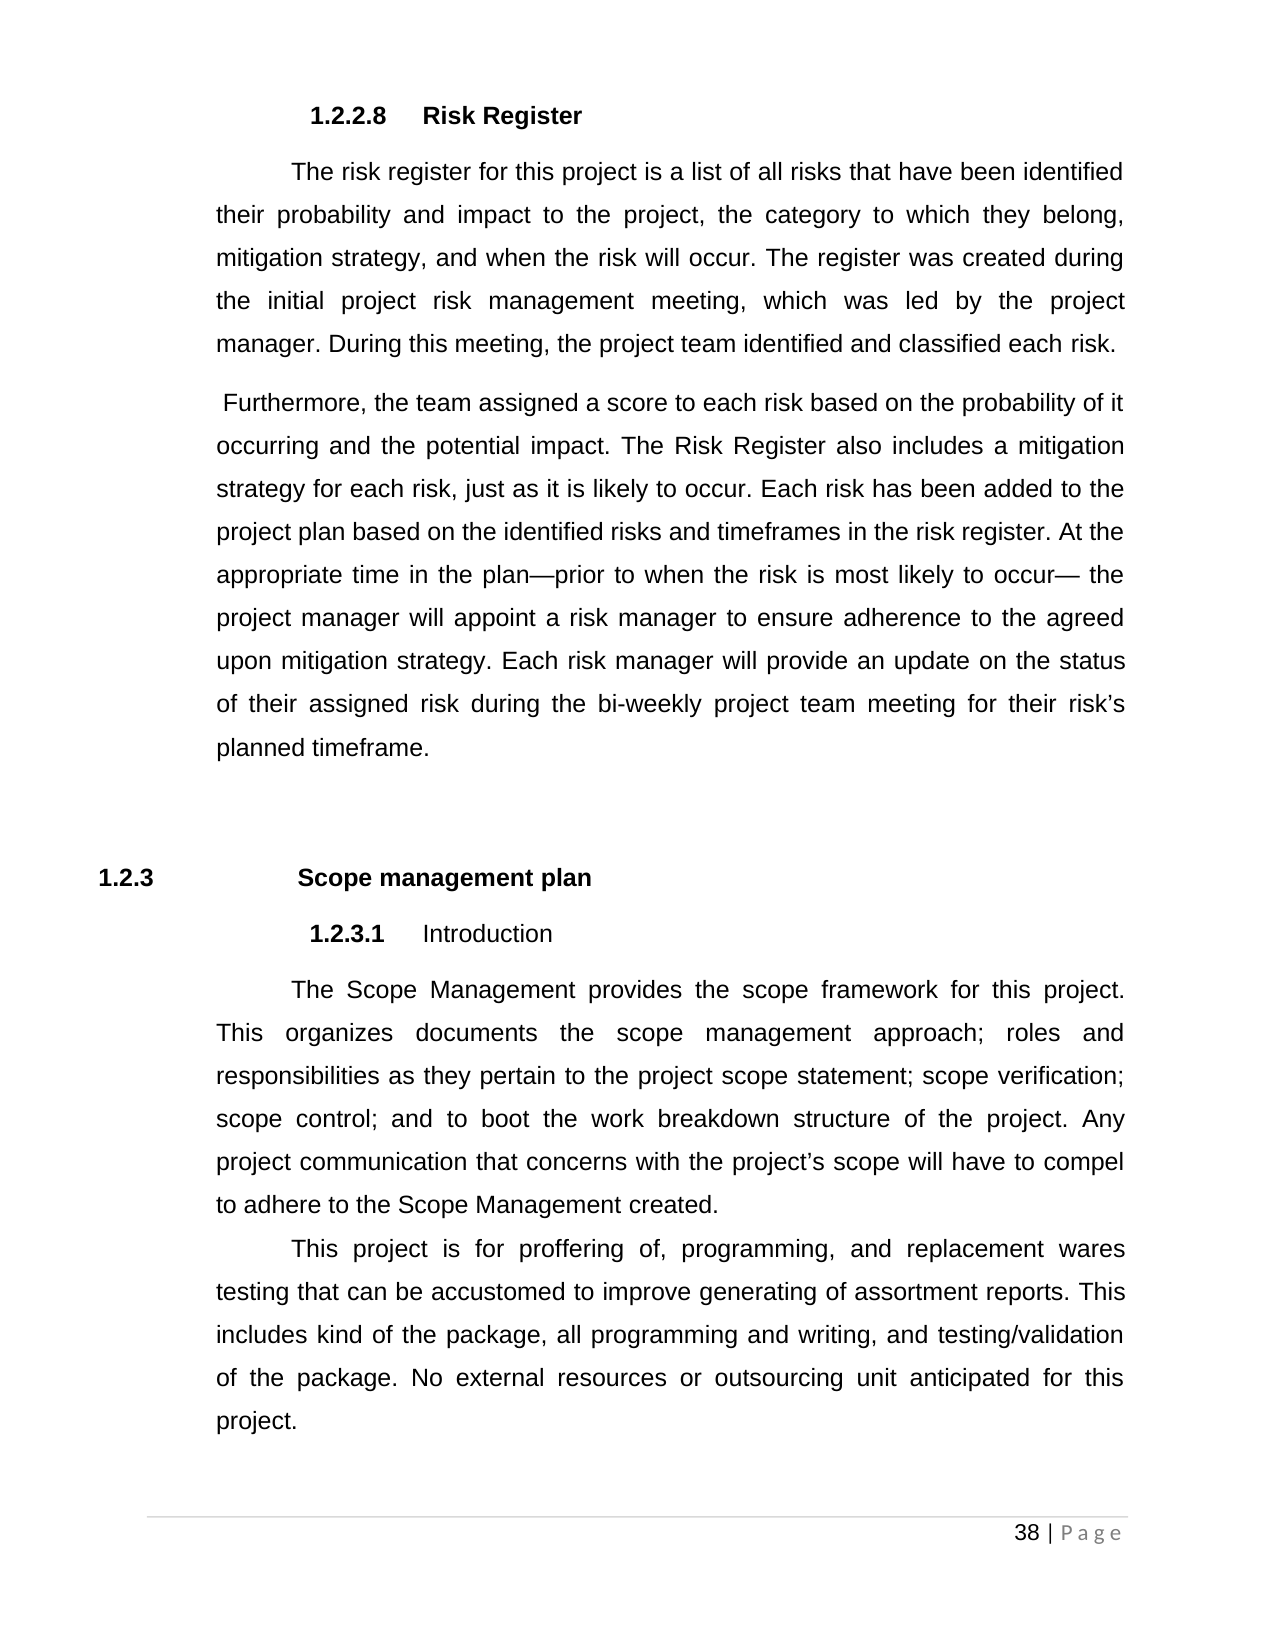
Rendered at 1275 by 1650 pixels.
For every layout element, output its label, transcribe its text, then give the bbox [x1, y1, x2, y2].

text Furthermore, the team assigned a score to each risk based on the probability of it occurring and the potential impact. The Risk Register also includes a mitigation strategy for each risk, just as it is likely to occur. Each risk has been added to the project plan based on the identified risks and timeframes in the risk register. At the appropriate time in the plan—prior to when the risk is most likely to occur— the project manager will appoint a risk manager to ensure adherence to the agreed upon mitigation strategy. Each risk manager will provide an update on the status of their assigned risk during the bi-weekly project team meeting for their risk’s planned timeframe. [216, 388, 1126, 761]
text This project is for proffering of, programming, and replacement wares testing that can be accustomed to improve generating of assortment reports. This includes kind of the package, all programming and writing, and testing/validation of the package. No external resources or outsourcing unit anticipated for this project. [216, 1234, 1126, 1435]
text The Scope Management provides the scope framework for this project. This organizes documents the scope management approach; roles and responsibilities as they pertain to the project scope statement; scope verification; scope control; and to boot the work breakdown structure of the project. Any project communication that concerns with the project’s scope will have to compel to adhere to the Scope Management created. [216, 975, 1126, 1219]
list Introduction [309, 919, 1200, 948]
text The risk register for this project is a list of all risks that have been identified their probability and impact to the project, the category to which they belong, mitigation strategy, and when the risk will occur. The register was created during the initial project risk management meeting, which was led by the project manager. During this meeting, the project team identified and classified each risk. [216, 157, 1126, 358]
subtitle Risk Register [98, 101, 582, 129]
subtitle Scope management plan [98, 863, 592, 892]
